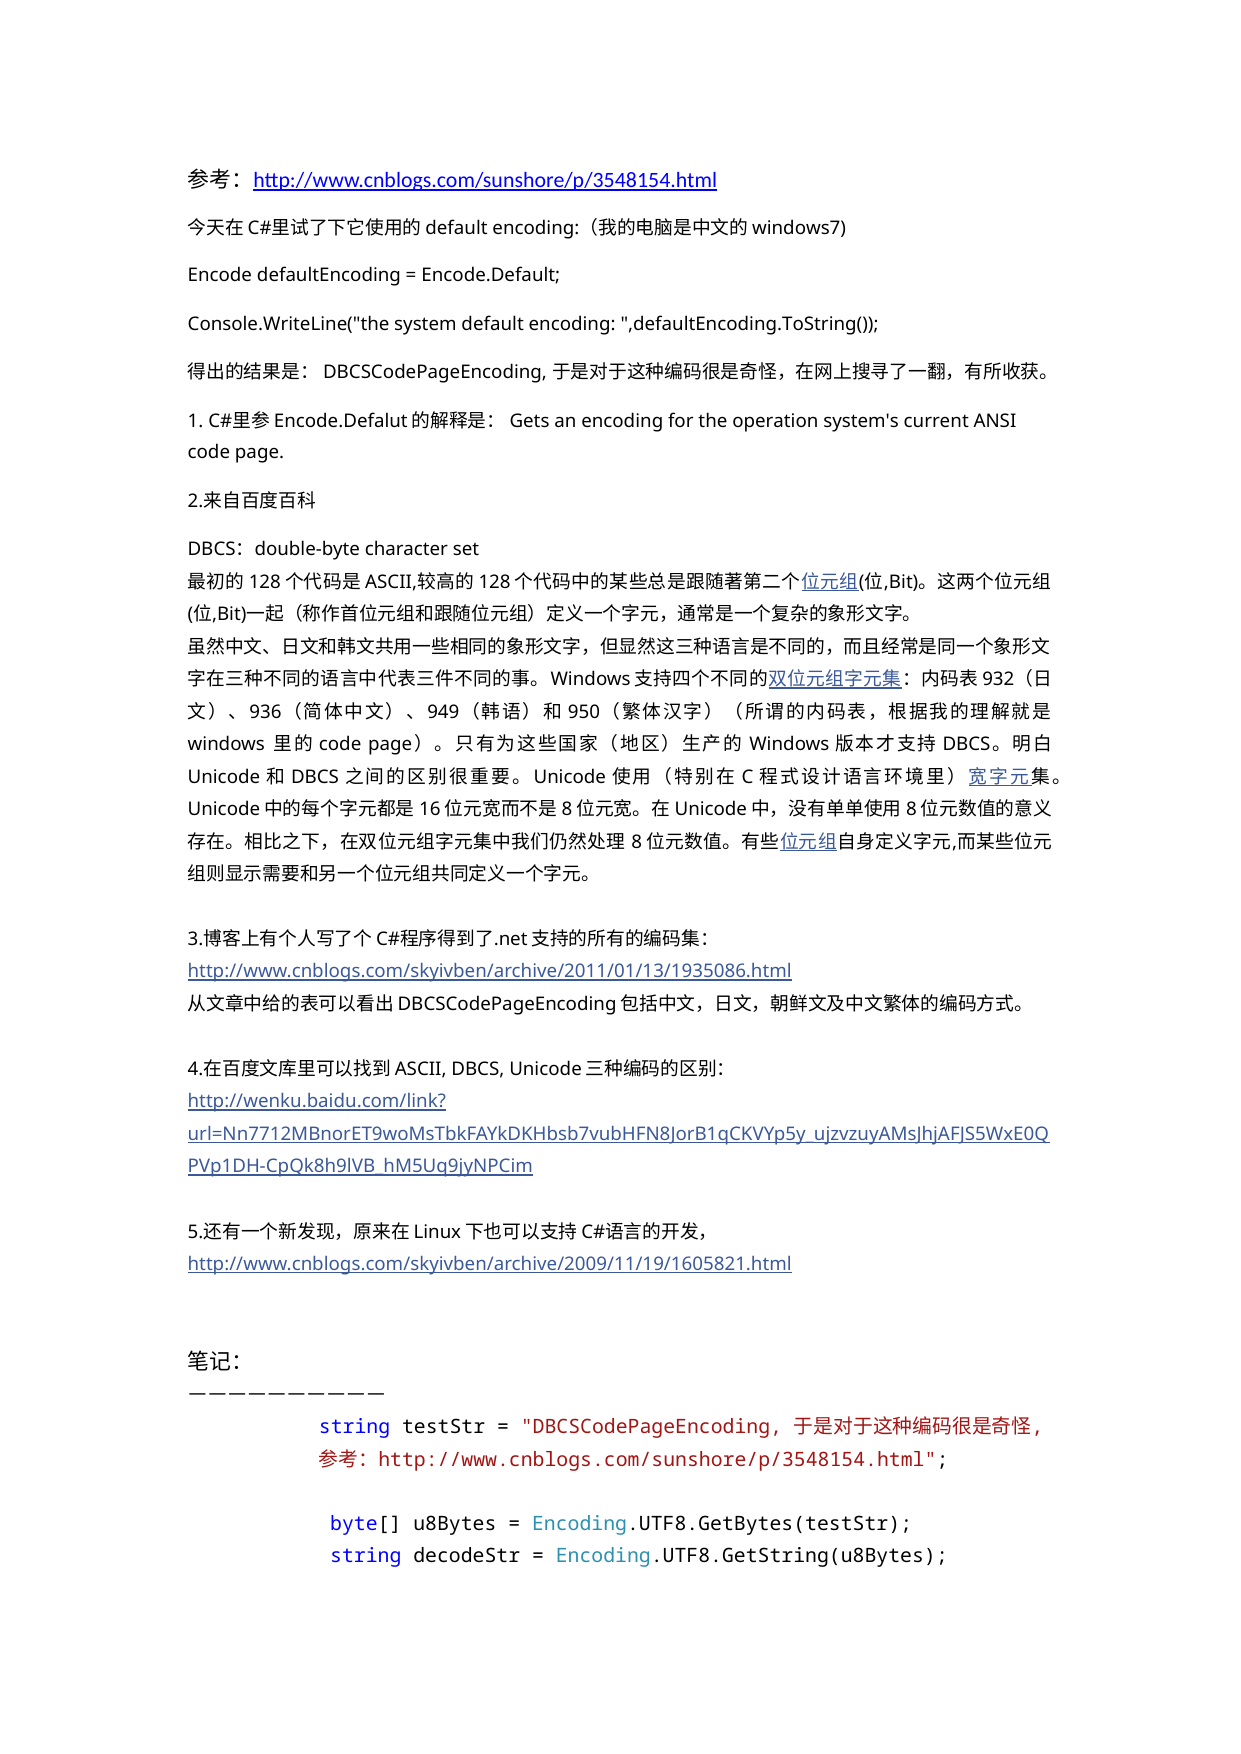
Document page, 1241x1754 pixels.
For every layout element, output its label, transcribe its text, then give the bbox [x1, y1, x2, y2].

text 4.在百度文库里可以找到ASCII, DBCS, Unicode三种编码的区别： [187, 1051, 1053, 1084]
text http://wenku.baidu.com/link?url=Nn7712MBnorET9woMsTbkFAYkDKHbsb7vubHFN8JorB1qCKVYp5y_ujzvzuyAMsJhjAFJS5WxE0QPVp1DH-CpQk8h9lVB_hM5Uq9jyNPCim [187, 1084, 1053, 1181]
text —————————— [187, 1376, 1053, 1409]
text 最初的128个代码是ASCII,较高的128个代码中的某些总是跟随著第二个位元组(位,Bit)。这两个位元组(位,Bit)一起（称作首位元组和跟随位元组）定义一个字元，通常是一个复杂的象形文字。 [187, 564, 1053, 629]
text 参考：http://www.cnblogs.com/sunshore/p/3548154.html [187, 162, 1053, 194]
text string decodeStr = Encoding.UTF8.GetString(u8Bytes); [187, 1539, 1053, 1571]
text 2.来自百度百科 [187, 483, 1053, 516]
text DBCS：double-byte character set [187, 531, 1053, 564]
text 3.博客上有个人写了个C#程序得到了.net支持的所有的编码集： [187, 921, 1053, 954]
text http://www.cnblogs.com/skyivben/archive/2009/11/19/1605821.html [187, 1246, 1053, 1279]
text 虽然中文、日文和韩文共用一些相同的象形文字，但显然这三种语言是不同的，而且经常是同一个象形文字在三种不同的语言中代表三件不同的事。Windows支持四个不同的双位元组字元集：内码表932（日文）、936（简体中文）、949（韩语）和950（繁体汉字）（所谓的内码表，根据我的理解就是windows 里的code page）。只有为这些国家（地区）生产的Windows版本才支持DBCS。明白Unicode和DBCS之间的区别很重要。Unicode使用（特别在C程式设计语言环境里）宽字元集。Unicode中的每个字元都是16位元宽而不是8位元宽。在Unicode中，没有单单使用8位元数值的意义存在。相比之下，在双位元组字元集中我们仍然处理8位元数值。有些位元组自身定义字元,而某些位元组则显示需要和另一个位元组共同定义一个字元。 [187, 629, 1053, 889]
text 从文章中给的表可以看出DBCSCodePageEncoding包括中文，日文，朝鲜文及中文繁体的编码方式。 [187, 986, 1053, 1019]
text 得出的结果是： DBCSCodePageEncoding, 于是对于这种编码很是奇怪，在网上搜寻了一翻，有所收获。 [187, 354, 1053, 387]
text Console.WriteLine("the system default encoding: ",defaultEncoding.ToString()); [187, 306, 1053, 339]
text 1. C#里参 Encode.Defalut的解释是： Gets an encoding for the operation system's current ANSI code page. [187, 403, 1053, 468]
text 5.还有一个新发现，原来在Linux下也可以支持C#语言的开发， [187, 1214, 1053, 1246]
text string testStr = "DBCSCodePageEncoding, 于是对于这种编码很是奇怪,参考：http://www.cnblogs.com/sunshore/p/3548154.html"; [319, 1409, 1053, 1474]
text http://www.cnblogs.com/skyivben/archive/2011/01/13/1935086.html [187, 954, 1053, 986]
text byte[] u8Bytes = Encoding.UTF8.GetBytes(testStr); [187, 1506, 1053, 1539]
text Encode defaultEncoding = Encode.Default; [187, 258, 1053, 291]
text 今天在C#里试了下它使用的default encoding:（我的电脑是中文的windows7) [187, 210, 1053, 243]
text 笔记： [187, 1344, 1053, 1376]
